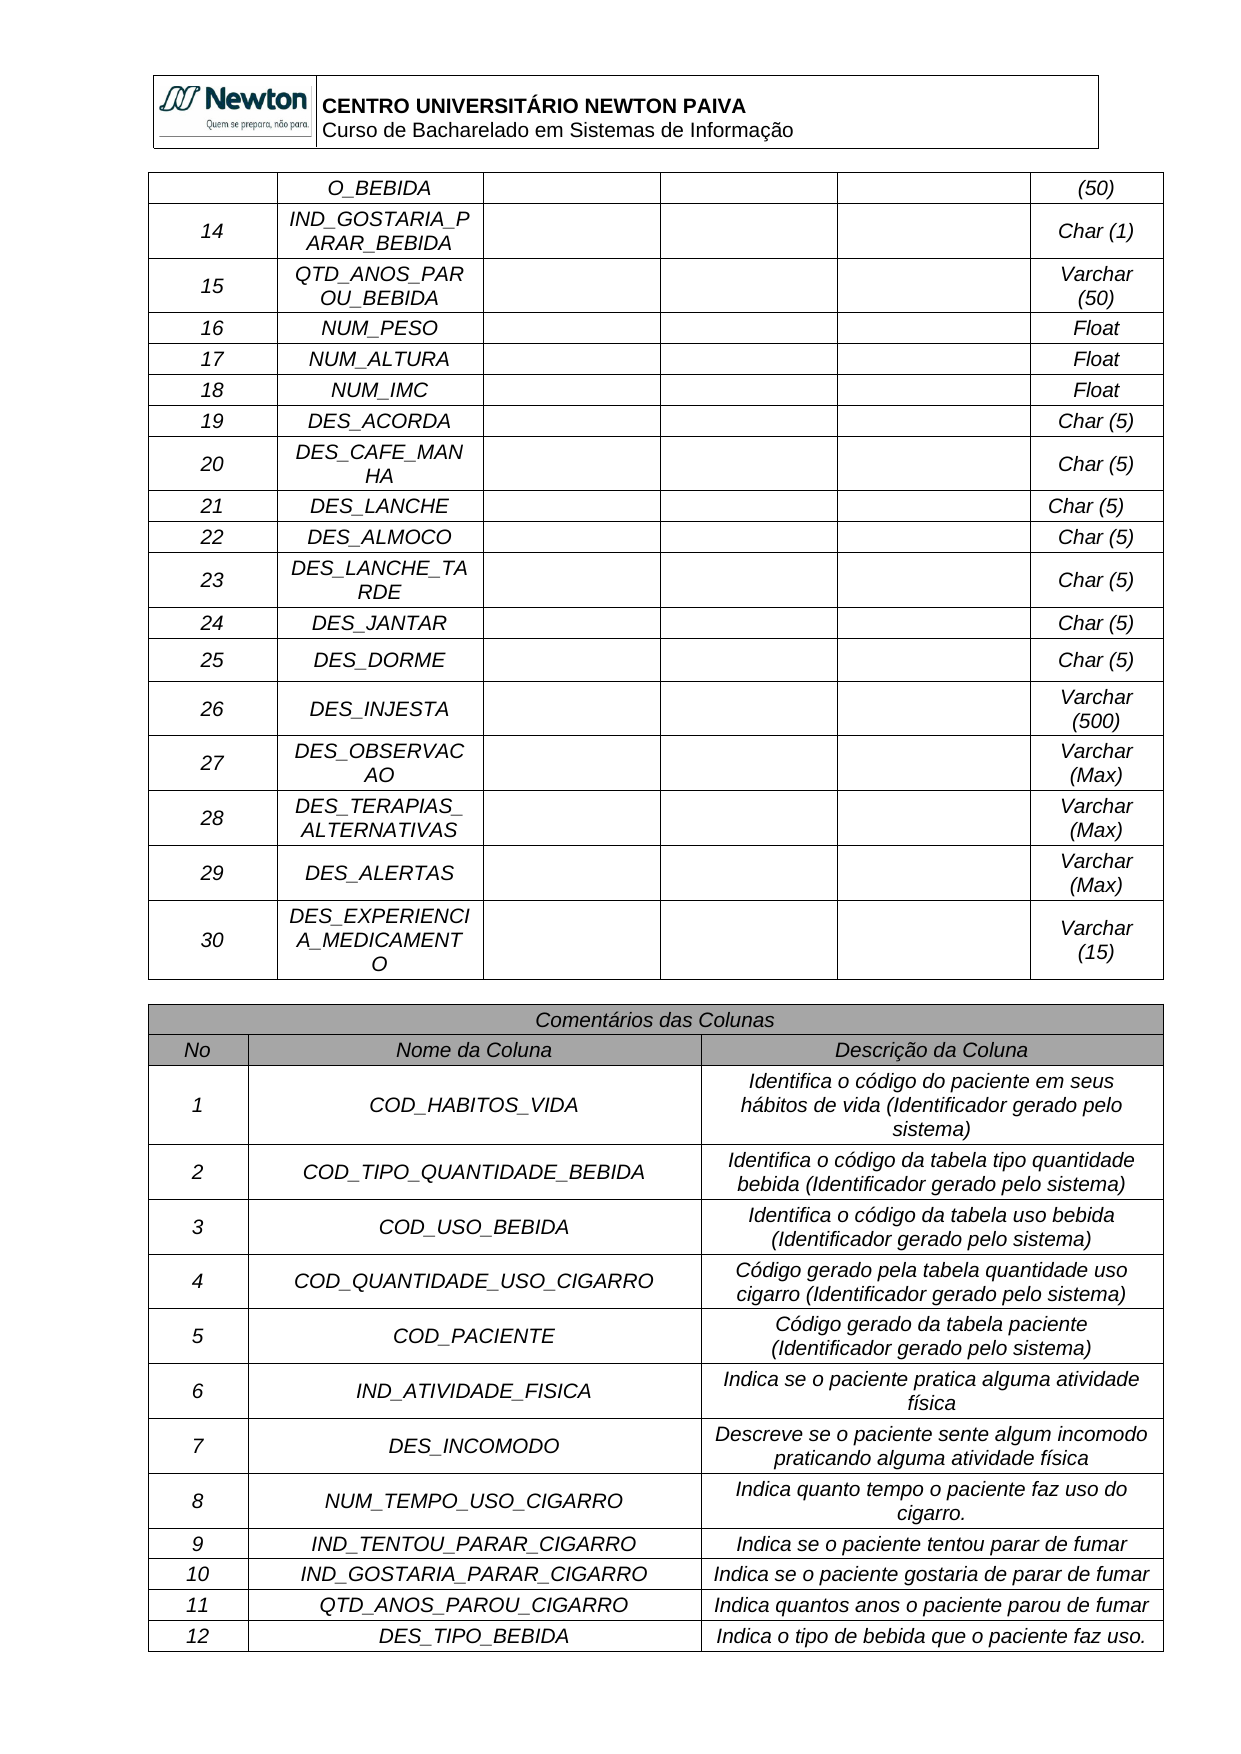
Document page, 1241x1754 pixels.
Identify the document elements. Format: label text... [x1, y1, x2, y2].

table_cell Char (5) [1031, 406, 1163, 436]
table_cell [484, 682, 660, 735]
table_cell [484, 639, 660, 681]
table_cell COD_PACIENTE [249, 1309, 701, 1363]
picture [159, 86, 312, 137]
table_cell 18 [149, 375, 277, 405]
table_cell 27 [149, 736, 277, 790]
table_cell [661, 375, 837, 405]
table_cell [838, 173, 1030, 203]
table_cell QTD_ANOS_PAROU_BEBIDA [278, 259, 483, 312]
table_cell 10 [149, 1559, 248, 1589]
table_cell 3 [149, 1200, 248, 1253]
table_cell DES_OBSERVACAO [278, 736, 483, 790]
table_cell [661, 313, 837, 343]
table_cell [838, 313, 1030, 343]
table_cell DES_TERAPIAS_ALTERNATIVAS [278, 791, 483, 845]
table_cell [838, 846, 1030, 900]
table_cell [661, 406, 837, 436]
table_cell Varchar (Max) [1031, 736, 1163, 790]
table_cell Indica se o paciente gostaria de parar de fumar [702, 1559, 1163, 1589]
table_cell [838, 639, 1030, 681]
table_cell [838, 522, 1030, 552]
table_cell [838, 608, 1030, 638]
table_cell Indica se o paciente pratica alguma atividade física [702, 1364, 1163, 1418]
table_cell IND_GOSTARIA_PARAR_BEBIDA [278, 204, 483, 257]
table_cell 9 [149, 1529, 248, 1558]
table_cell COD_TIPO_QUANTIDADE_BEBIDA [249, 1145, 701, 1199]
table_cell DES_EXPERIENCIA_MEDICAMENTO [278, 901, 483, 978]
table_cell [484, 375, 660, 405]
table_cell [661, 259, 837, 312]
table_cell 2 [149, 1145, 248, 1199]
table_cell NUM_IMC [278, 375, 483, 405]
table_cell [484, 522, 660, 552]
table_cell [484, 259, 660, 312]
table_cell Descrição da Coluna [702, 1035, 1163, 1065]
table_cell DES_ALMOCO [278, 522, 483, 552]
table_cell 21 [149, 491, 277, 521]
table_cell DES_LANCHE_TARDE [278, 553, 483, 607]
table_cell [484, 344, 660, 374]
table_cell 12 [149, 1621, 248, 1651]
table_cell [484, 553, 660, 607]
table_cell Char (5) [1031, 437, 1163, 490]
table_cell [661, 901, 837, 978]
table_cell 17 [149, 344, 277, 374]
table_cell [838, 344, 1030, 374]
table_cell [484, 173, 660, 203]
table_cell [661, 682, 837, 735]
table_cell 26 [149, 682, 277, 735]
table_cell [661, 639, 837, 681]
table_cell IND_TENTOU_PARAR_CIGARRO [249, 1529, 701, 1558]
table_cell [484, 608, 660, 638]
table_cell [661, 522, 837, 552]
table_cell [484, 491, 660, 521]
table_cell Char (5) [1031, 491, 1163, 521]
table_cell DES_TIPO_BEBIDA [249, 1621, 701, 1651]
table_cell Char (5) [1031, 608, 1163, 638]
table_cell Varchar (Max) [1031, 791, 1163, 845]
table_cell DES_ALERTAS [278, 846, 483, 900]
table_cell [838, 553, 1030, 607]
table_cell [838, 791, 1030, 845]
table_cell [838, 406, 1030, 436]
table_cell Nome da Coluna [249, 1035, 701, 1065]
table_cell [661, 608, 837, 638]
table_cell Float [1031, 375, 1163, 405]
table_cell 30 [149, 901, 277, 978]
table_cell [484, 437, 660, 490]
table_cell Varchar (50) [1031, 173, 1163, 203]
table_cell Identifica o código do paciente em seus hábitos de vida (Identificador gerado pelo sistema) [702, 1066, 1163, 1144]
table_cell [661, 736, 837, 790]
table_cell 28 [149, 791, 277, 845]
table_cell DES_INCOMODO [249, 1419, 701, 1473]
table_cell Varchar (500) [1031, 682, 1163, 735]
table_cell Identifica o código da tabela uso bebida (Identificador gerado pelo sistema) [702, 1200, 1163, 1253]
table_cell DES_DORME [278, 639, 483, 681]
table_cell 20 [149, 437, 277, 490]
table_cell [661, 491, 837, 521]
table_cell NUM_PESO [278, 313, 483, 343]
table_cell [838, 491, 1030, 521]
table_cell Float [1031, 344, 1163, 374]
table_cell IND_GOSTARIA_PARAR_CIGARRO [249, 1559, 701, 1589]
table_cell COD_QUANTIDADE_USO_CIGARRO [249, 1255, 701, 1308]
table_header Comentários das Colunas [149, 1005, 1163, 1034]
table_cell COD_HABITOS_VIDA [249, 1066, 701, 1144]
table_cell [661, 846, 837, 900]
table_cell Char (5) [1031, 639, 1163, 681]
table_cell Identifica o código da tabela tipo quantidade bebida (Identificador gerado pelo sistema) [702, 1145, 1163, 1199]
table_cell [484, 901, 660, 978]
table_cell [838, 901, 1030, 978]
table_cell 13 [149, 173, 277, 203]
table_cell Char (1) [1031, 204, 1163, 257]
table_cell [484, 846, 660, 900]
table_cell [838, 375, 1030, 405]
table_cell Código gerado pela tabela quantidade uso cigarro (Identificador gerado pelo sistema) [702, 1255, 1163, 1308]
table_cell 19 [149, 406, 277, 436]
table_cell [838, 259, 1030, 312]
table_cell [484, 313, 660, 343]
table_cell Varchar (15) [1031, 901, 1163, 978]
table_cell 11 [149, 1590, 248, 1620]
table_cell 24 [149, 608, 277, 638]
table_cell Float [1031, 313, 1163, 343]
table_cell Indica o tipo de bebida que o paciente faz uso. [702, 1621, 1163, 1651]
table_cell Char (5) [1031, 522, 1163, 552]
table_cell [661, 553, 837, 607]
table_cell 22 [149, 522, 277, 552]
table_cell [484, 791, 660, 845]
table_cell 5 [149, 1309, 248, 1363]
table_cell 16 [149, 313, 277, 343]
table_cell NUM_TEMPO_USO_CIGARRO [249, 1474, 701, 1527]
table_cell 15 [149, 259, 277, 312]
table_cell 29 [149, 846, 277, 900]
table_cell [838, 437, 1030, 490]
table_cell [661, 204, 837, 257]
table_cell Char (5) [1031, 553, 1163, 607]
table_cell Indica quantos anos o paciente parou de fumar [702, 1590, 1163, 1620]
table_cell [661, 791, 837, 845]
table_cell Indica se o paciente tentou parar de fumar [702, 1529, 1163, 1558]
table_cell [661, 344, 837, 374]
table_cell DES_LANCHE [278, 491, 483, 521]
table_cell [484, 204, 660, 257]
table_cell 14 [149, 204, 277, 257]
table_cell Descreve se o paciente sente algum incomodo praticando alguma atividade física [702, 1419, 1163, 1473]
table_cell 4 [149, 1255, 248, 1308]
table_cell 25 [149, 639, 277, 681]
table_cell Indica quanto tempo o paciente faz uso do cigarro. [702, 1474, 1163, 1527]
table_cell [484, 406, 660, 436]
table_cell DES_CAFE_MANHA [278, 437, 483, 490]
table_cell [484, 736, 660, 790]
table_cell [661, 173, 837, 203]
table_cell Varchar (Max) [1031, 846, 1163, 900]
table_cell No [149, 1035, 248, 1065]
table_cell QTD_ANOS_PAROU_CIGARRO [249, 1590, 701, 1620]
table_cell 1 [149, 1066, 248, 1144]
table_cell [661, 437, 837, 490]
table_cell 8 [149, 1474, 248, 1527]
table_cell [278, 173, 483, 203]
table_cell DES_INJESTA [278, 682, 483, 735]
table_cell DES_JANTAR [278, 608, 483, 638]
table_cell [838, 682, 1030, 735]
table_cell NUM_ALTURA [278, 344, 483, 374]
table_cell Código gerado da tabela paciente (Identificador gerado pelo sistema) [702, 1309, 1163, 1363]
table_cell Varchar (50) [1031, 259, 1163, 312]
table_cell COD_USO_BEBIDA [249, 1200, 701, 1253]
table_cell DES_ACORDA [278, 406, 483, 436]
table_cell 7 [149, 1419, 248, 1473]
table_cell 23 [149, 553, 277, 607]
table_cell [838, 204, 1030, 257]
table_cell 6 [149, 1364, 248, 1418]
table_cell IND_ATIVIDADE_FISICA [249, 1364, 701, 1418]
table_cell [838, 736, 1030, 790]
